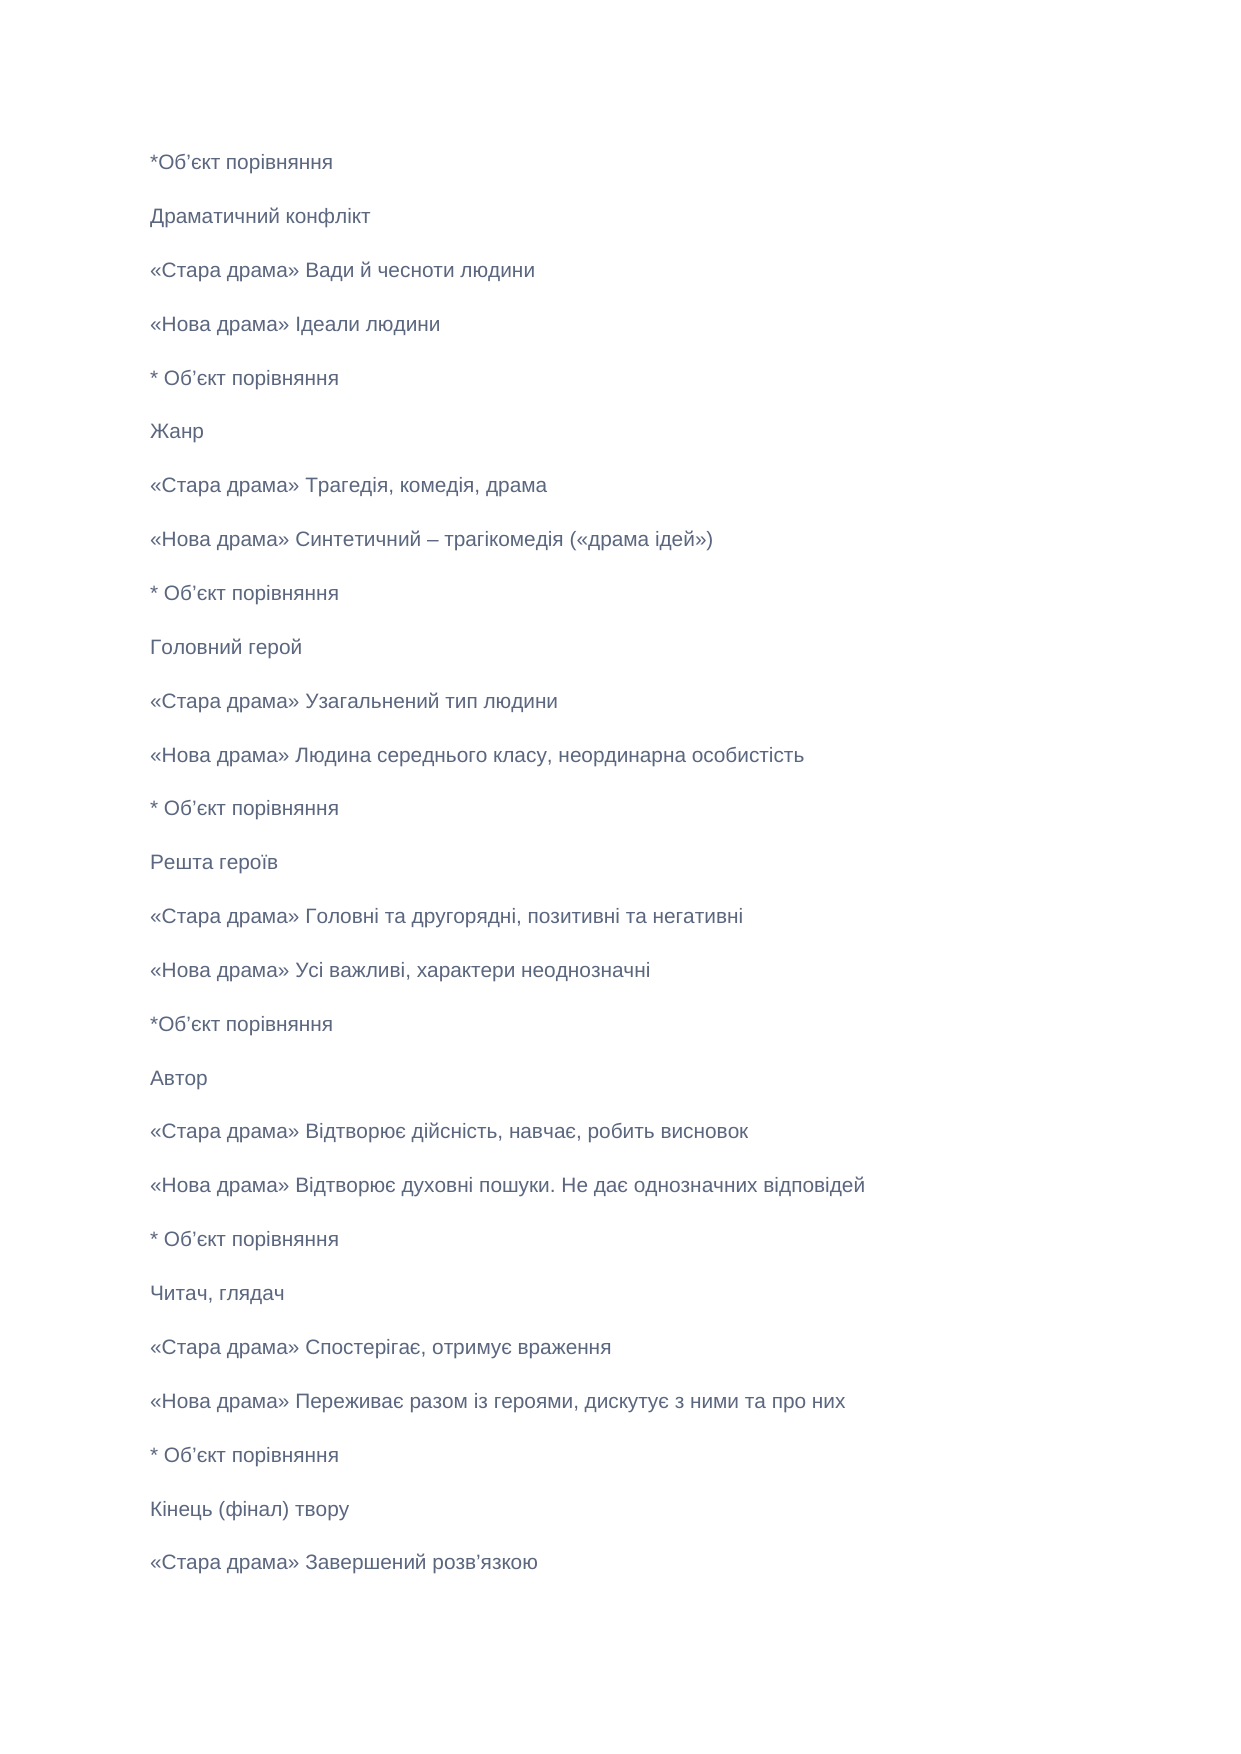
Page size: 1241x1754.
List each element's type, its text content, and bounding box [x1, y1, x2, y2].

text «Стара драма» Відтворює дійсність, навчає, робить висновок [150, 1119, 1090, 1143]
text «Нова драма» Ідеали людини [150, 312, 1090, 336]
text * Об’єкт порівняння [150, 581, 1090, 605]
text *Об’єкт порівняння [150, 150, 1090, 174]
text Автор [150, 1066, 1090, 1089]
text Кінець (фінал) твору [150, 1496, 1090, 1520]
text Драматичний конфлікт [150, 204, 1090, 228]
text «Нова драма» Переживає разом із героями, дискутує з ними та про них [150, 1389, 1090, 1413]
text * Об’єкт порівняння [150, 1442, 1090, 1466]
text «Нова драма» Синтетичний – трагікомедія («драма ідей») [150, 527, 1090, 551]
text «Нова драма» Людина середнього класу, неординарна особистість [150, 742, 1090, 766]
text * Об’єкт порівняння [150, 365, 1090, 389]
text Головний герой [150, 635, 1090, 659]
text «Нова драма» Відтворює духовні пошуки. Не дає однозначних відповідей [150, 1173, 1090, 1197]
text Жанр [150, 419, 1090, 443]
text «Стара драма» Спостерігає, отримує враження [150, 1335, 1090, 1359]
text «Стара драма» Головні та другорядні, позитивні та негативні [150, 904, 1090, 928]
text *Об’єкт порівняння [150, 1012, 1090, 1036]
text Читач, глядач [150, 1281, 1090, 1305]
text «Стара драма» Трагедія, комедія, драма [150, 473, 1090, 497]
text * Об’єкт порівняння [150, 796, 1090, 820]
text «Стара драма» Вади й чесноти людини [150, 258, 1090, 282]
text «Стара драма» Завершений розв’язкою [150, 1550, 1090, 1574]
text «Стара драма» Узагальнений тип людини [150, 688, 1090, 712]
text «Нова драма» Усі важливі, характери неоднозначні [150, 958, 1090, 982]
text Решта героїв [150, 850, 1090, 874]
text * Об’єкт порівняння [150, 1227, 1090, 1251]
